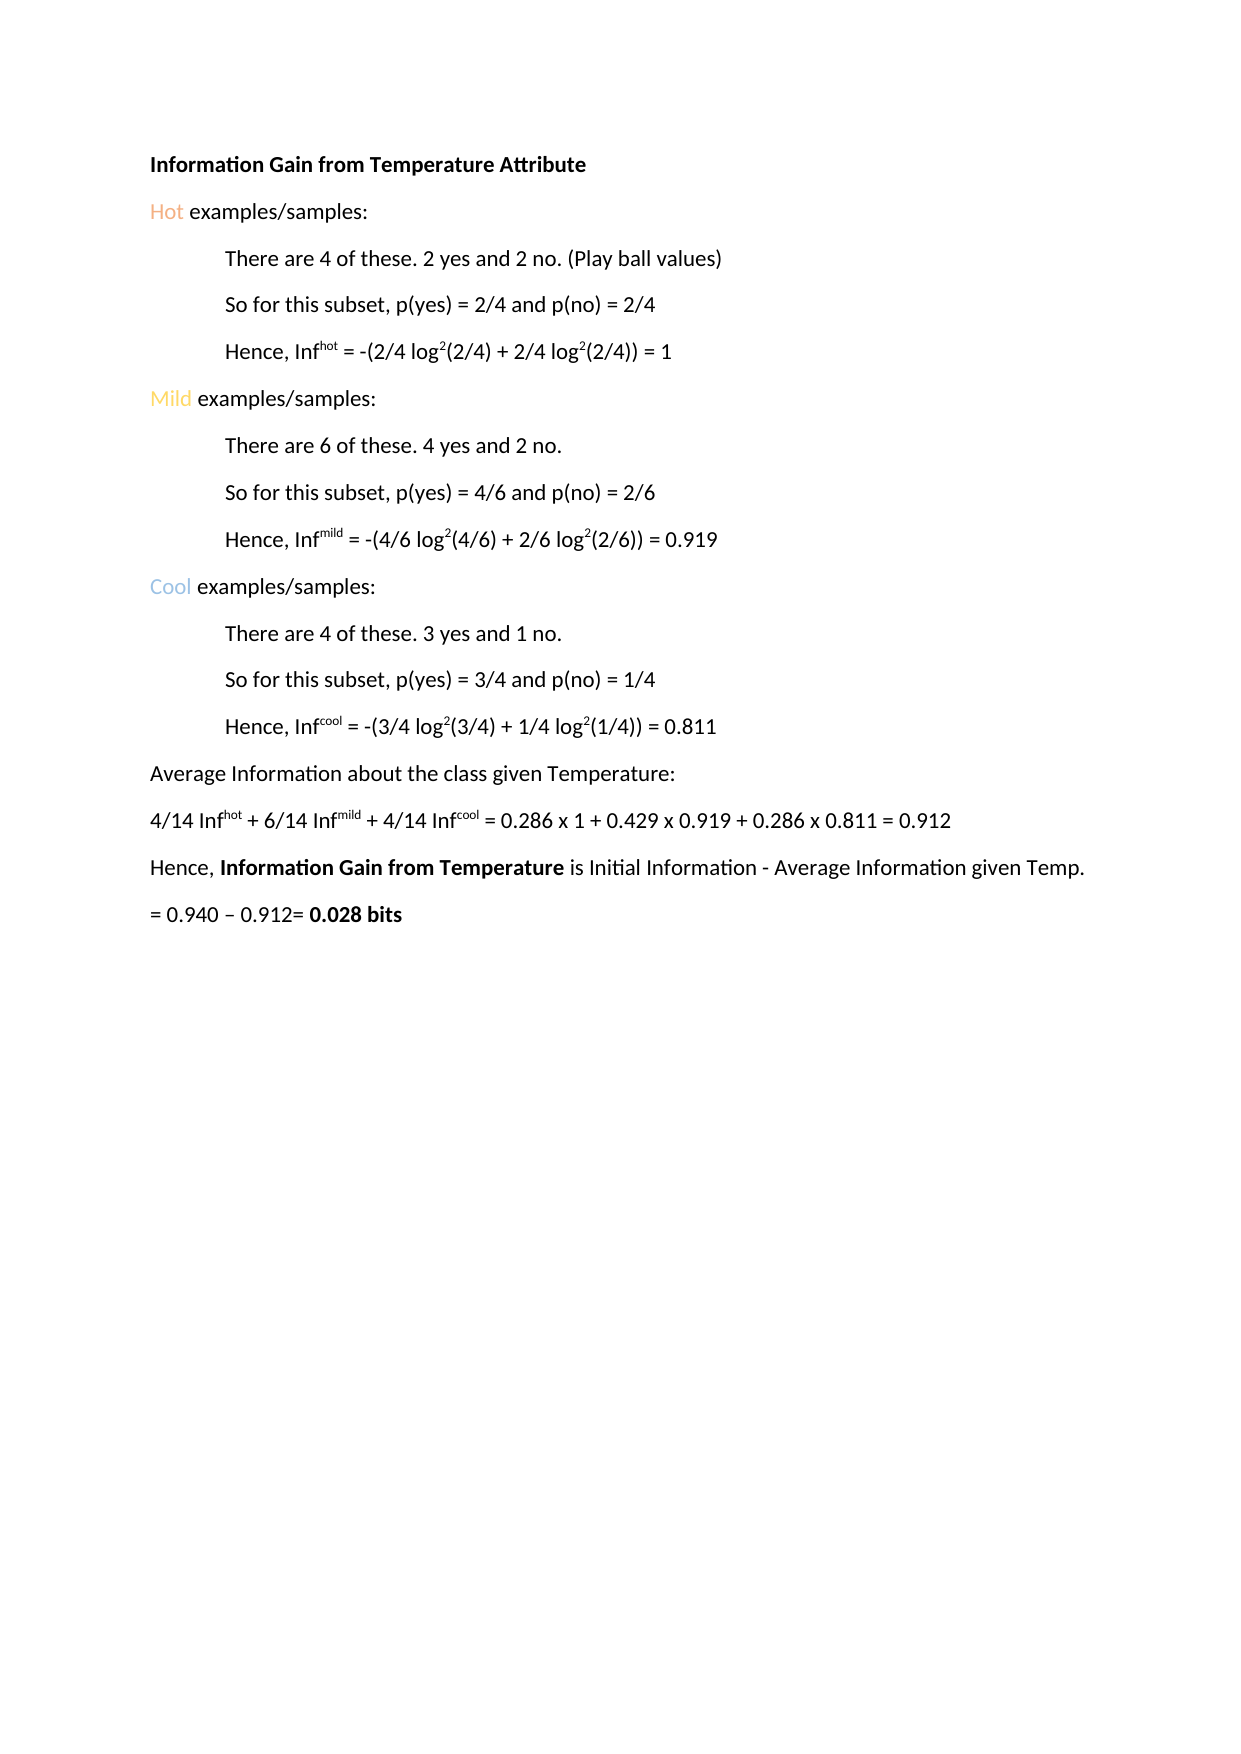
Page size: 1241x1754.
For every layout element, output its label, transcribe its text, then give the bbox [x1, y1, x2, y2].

text There are 6 of these. 4 yes and 2 no. [225, 431, 1090, 459]
text = 0.940 – 0.912= 0.028 bits [150, 900, 1090, 928]
text Cool examples/samples: [150, 572, 1090, 600]
text Hence, Infhot = -(2/4 log2(2/4) + 2/4 log2(2/4)) = 1 [225, 337, 1090, 366]
text Hence, Infcool = -(3/4 log2(3/4) + 1/4 log2(1/4)) = 0.811 [225, 712, 1090, 741]
text Hence, Infmild = -(4/6 log2(4/6) + 2/6 log2(2/6)) = 0.919 [225, 525, 1090, 553]
text Information Gain from Temperature Attribute [150, 150, 1090, 178]
text There are 4 of these. 3 yes and 1 no. [225, 619, 1090, 647]
text Hot examples/samples: [150, 197, 1090, 225]
text So for this subset, p(yes) = 2/4 and p(no) = 2/4 [225, 291, 1090, 319]
text So for this subset, p(yes) = 3/4 and p(no) = 1/4 [225, 666, 1090, 694]
text So for this subset, p(yes) = 4/6 and p(no) = 2/6 [225, 478, 1090, 506]
text Mild examples/samples: [150, 384, 1090, 412]
text Average Information about the class given Temperature: [150, 759, 1090, 787]
text Hence, Information Gain from Temperature is Initial Information - Average Information given Temp. [150, 853, 1090, 881]
text There are 4 of these. 2 yes and 2 no. (Play ball values) [225, 244, 1090, 272]
text 4/14 Infhot + 6/14 Infmild + 4/14 Infcool = 0.286 x 1 + 0.429 x 0.919 + 0.286 x 0.811 = 0.912 [150, 806, 1090, 834]
